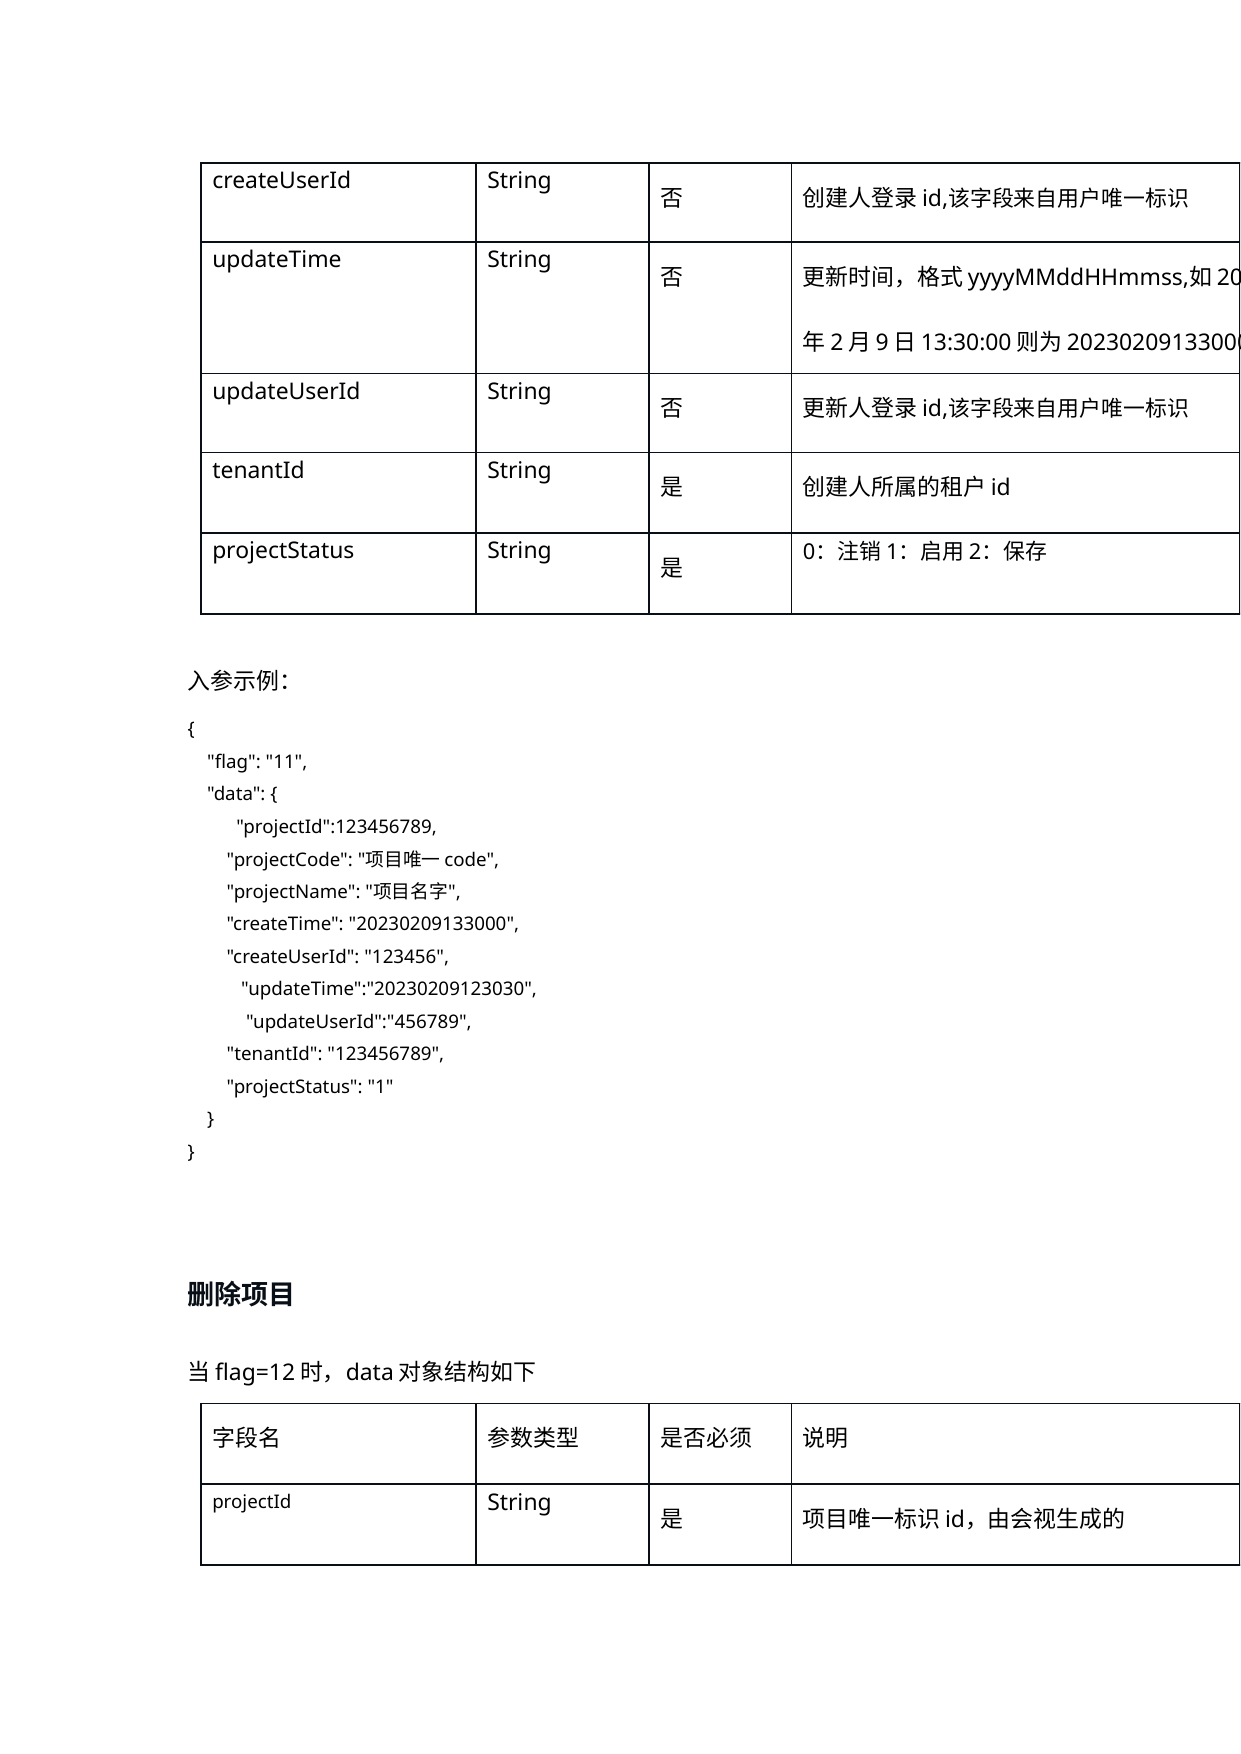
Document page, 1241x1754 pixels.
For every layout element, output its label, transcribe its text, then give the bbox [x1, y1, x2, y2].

table_cell projectId [202, 1485, 475, 1564]
table_header 参数类型 [477, 1404, 648, 1483]
text "tenantId": "123456789", [187, 1037, 1053, 1069]
table_cell String [477, 534, 648, 613]
table_cell String [477, 164, 648, 241]
table_header 字段名 [202, 1404, 475, 1483]
text "data": { [187, 777, 1053, 809]
text "createTime": "20230209133000", [187, 907, 1053, 939]
text } [187, 1102, 1053, 1134]
subtitle 删除项目 [187, 1260, 1053, 1325]
text "createUserId": "123456", [187, 939, 1053, 972]
table_cell tenantId [202, 453, 475, 532]
table_cell String [477, 374, 648, 452]
table_cell 创建人所属的租户id [792, 453, 1239, 532]
table_cell 否 [650, 374, 791, 452]
table_cell 更新时间，格式yyyyMMddHHmmss,如2023年2月9日13:30:00则为20230209133000 [792, 243, 1239, 373]
table_cell updateUserId [202, 374, 475, 452]
table_cell 否 [650, 164, 791, 241]
table_cell 是 [650, 534, 791, 613]
table_cell String [477, 453, 648, 532]
table_cell updateTime [202, 243, 475, 373]
text } [187, 1134, 1053, 1167]
table_cell String [477, 243, 648, 373]
table_header 说明 [792, 1404, 1239, 1483]
table_cell projectStatus [202, 534, 475, 613]
text "projectName": "项目名字", [187, 874, 1053, 907]
table_cell 0：注销 1：启用 2：保存 [792, 534, 1239, 613]
table_cell 是 [650, 1485, 791, 1564]
text "projectCode": "项目唯一code", [187, 842, 1053, 874]
text "updateUserId":"456789", [187, 1004, 1053, 1037]
table_header 是否必须 [650, 1404, 791, 1483]
table_cell 项目唯一标识id，由会视生成的 [792, 1485, 1239, 1564]
table_cell createUserId [202, 164, 475, 241]
text { [187, 712, 1053, 744]
text "flag": "11", [187, 744, 1053, 777]
text "updateTime":"20230209123030", [187, 972, 1053, 1004]
table_cell 创建人登录id,该字段来自用户唯一标识 [792, 164, 1239, 241]
text 入参示例： [187, 647, 1053, 712]
table_cell String [477, 1485, 648, 1564]
table_cell 更新人登录id,该字段来自用户唯一标识 [792, 374, 1239, 452]
text "projectId":123456789, [231, 809, 1053, 842]
text "projectStatus": "1" [187, 1069, 1053, 1102]
text 当flag=12时，data对象结构如下 [187, 1338, 1053, 1403]
table_cell 否 [650, 243, 791, 373]
table_cell 是 [650, 453, 791, 532]
